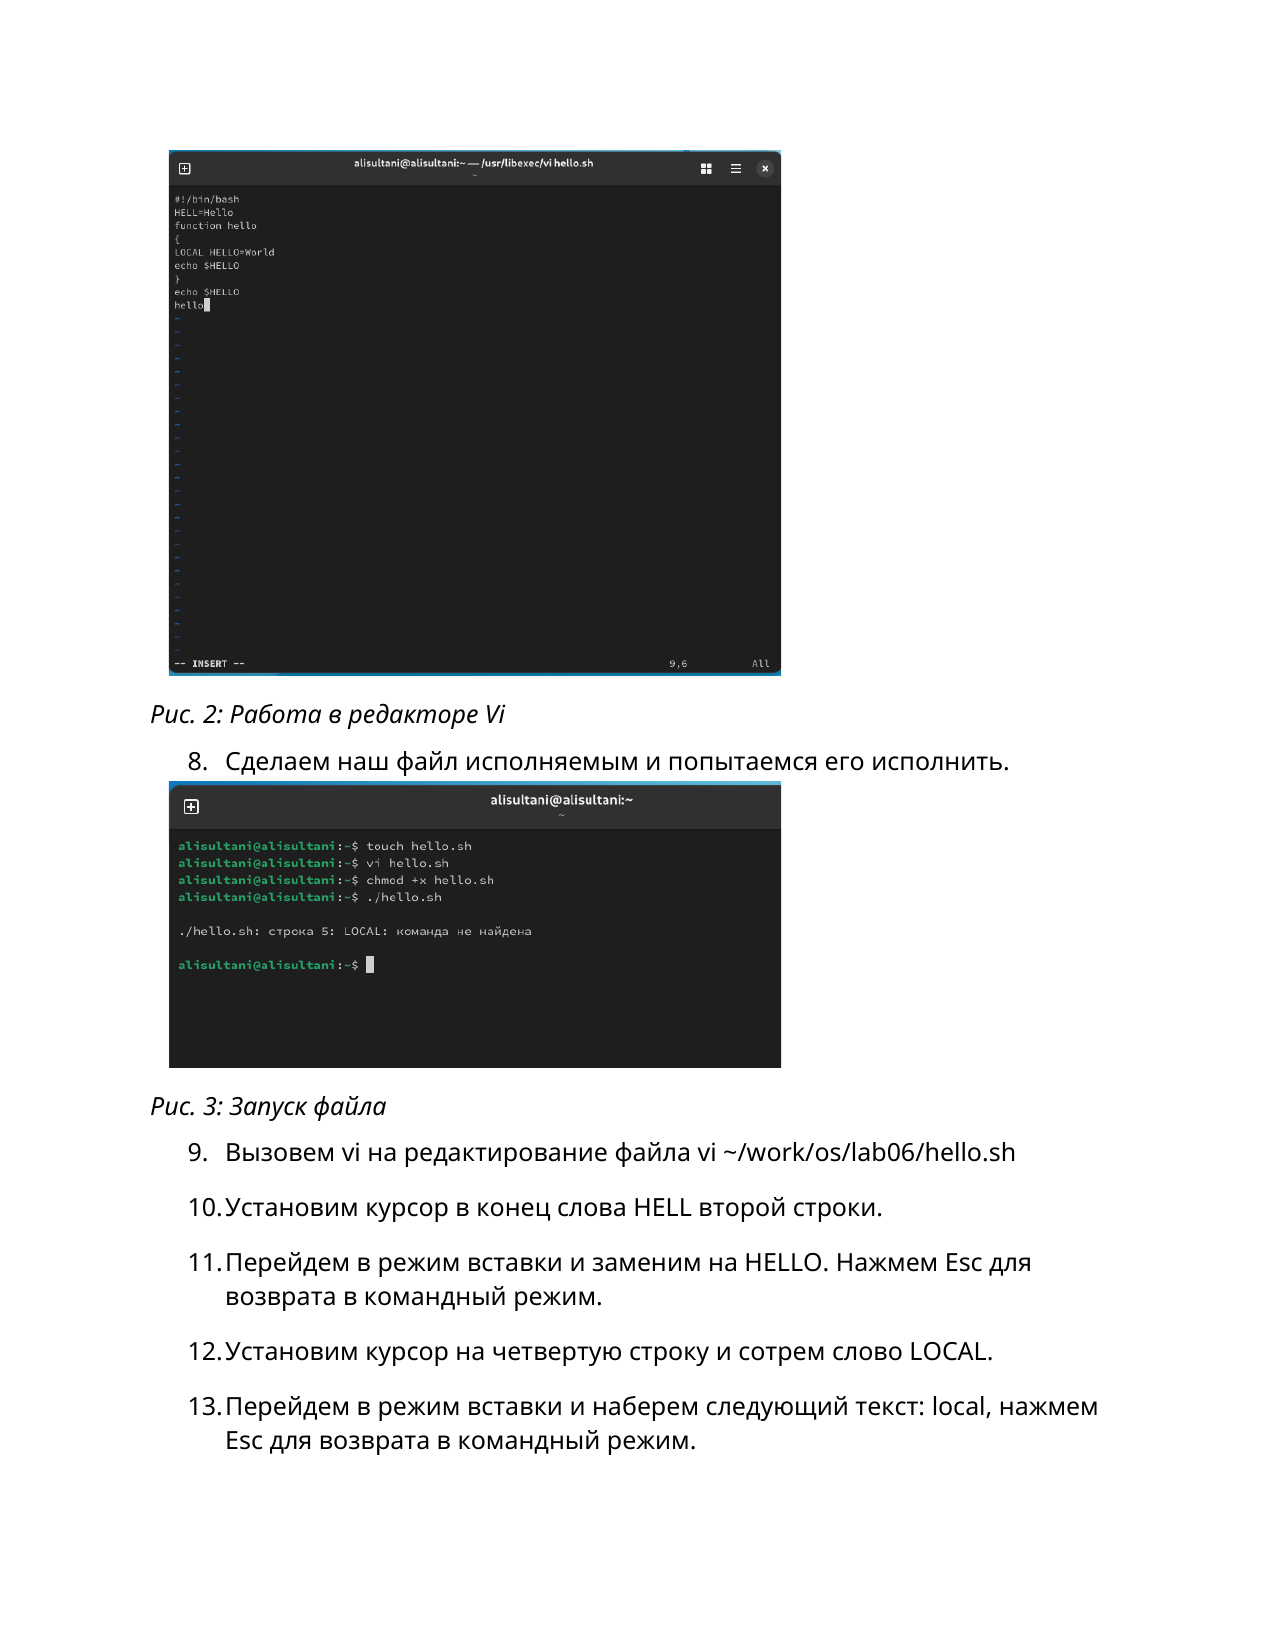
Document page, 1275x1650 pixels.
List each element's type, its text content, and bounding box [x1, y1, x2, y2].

list Установим курсор на четвертую строку и сотрем слово LOCAL. [187, 1334, 1125, 1368]
list Установим курсор в конец слова HELL второй строки. [187, 1190, 1125, 1224]
list Перейдем в режим вставки и наберем следующий текст: local, нажмем Esc для возврата в командный режим. [187, 1388, 1125, 1457]
list Сделаем наш файл исполняемым и попытаемся его исполнить. [187, 743, 1125, 777]
list Перейдем в режим вставки и заменим на HELLO. Нажмем Esc для возврата в командный режим. [187, 1245, 1125, 1313]
picture [168, 781, 782, 1068]
picture [168, 150, 782, 676]
text Рис. 2: Работа в редакторе Vi [150, 697, 1125, 731]
text Рис. 3: Запуск файла [150, 1088, 1125, 1122]
list Вызовем vi на редактирование файла vi ~/work/os/lab06/hello.sh [187, 1135, 1125, 1169]
